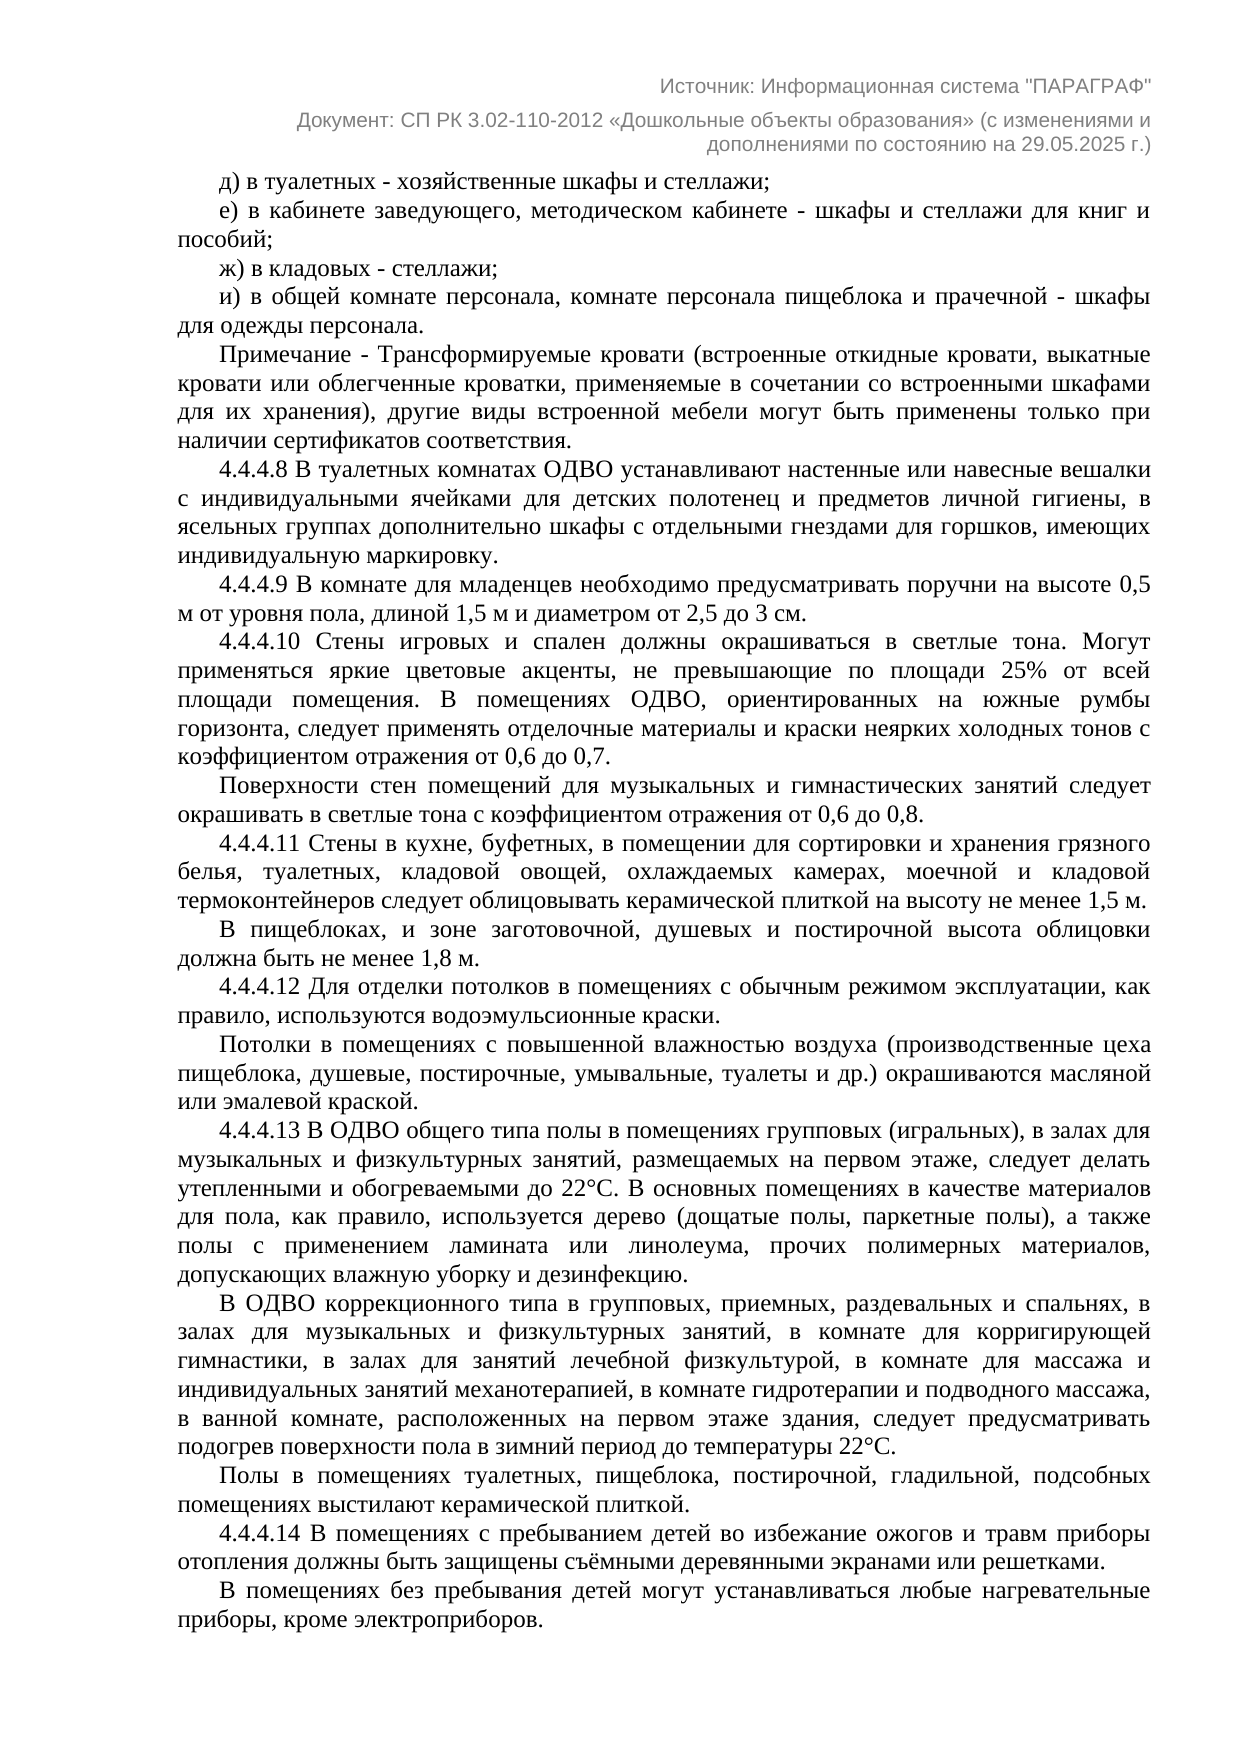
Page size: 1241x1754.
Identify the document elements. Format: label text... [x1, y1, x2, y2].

text В помещениях без пребывания детей могут устанавливаться любые нагревательные приборы, кроме электроприборов. [177, 1575, 1152, 1633]
text Примечание - Трансформируемые кровати (встроенные откидные кровати, выкатные кровати или облегченные кроватки, применяемые в сочетании со встроенными шкафами для их хранения), другие виды встроенной мебели могут быть применены только при наличии сертификатов соответствия. [177, 339, 1152, 454]
text 4.4.4.13 В ОДВО общего типа полы в помещениях групповых (игральных), в залах для музыкальных и физкультурных занятий, размещаемых на первом этаже, следует делать утепленными и обогреваемыми до 22°С. В основных помещениях в качестве материалов для пола, как правило, используется дерево (дощатые полы, паркетные полы), а также полы с применением ламината или линолеума, прочих полимерных материалов, допускающих влажную уборку и дезинфекцию. [177, 1115, 1152, 1288]
text 4.4.4.9 В комнате для младенцев необходимо предусматривать поручни на высоте 0,5 м от уровня пола, длиной 1,5 м и диаметром от 2,5 до 3 см. [177, 569, 1152, 626]
text Поверхности стен помещений для музыкальных и гимнастических занятий следует окрашивать в светлые тона с коэффициентом отражения от 0,6 до 0,8. [177, 770, 1152, 828]
text 4.4.4.8 В туалетных комнатах ОДВО устанавливают настенные или навесные вешалки с индивидуальными ячейками для детских полотенец и предметов личной гигиены, в ясельных группах дополнительно шкафы с отдельными гнездами для горшков, имеющих индивидуальную маркировку. [177, 454, 1152, 569]
text Полы в помещениях туалетных, пищеблока, постирочной, гладильной, подсобных помещениях выстилают керамической плиткой. [177, 1460, 1152, 1518]
text 4.4.4.14 В помещениях с пребыванием детей во избежание ожогов и травм приборы отопления должны быть защищены съёмными деревянными экранами или решетками. [177, 1518, 1152, 1575]
text 4.4.4.12 Для отделки потолков в помещениях с обычным режимом эксплуатации, как правило, используются водоэмульсионные краски. [177, 971, 1152, 1029]
text е) в кабинете заведующего, методическом кабинете - шкафы и стеллажи для книг и пособий; [177, 195, 1152, 253]
text 4.4.4.10 Стены игровых и спален должны окрашиваться в светлые тона. Могут применяться яркие цветовые акценты, не превышающие по площади 25% от всей площади помещения. В помещениях ОДВО, ориентированных на южные румбы горизонта, следует применять отделочные материалы и краски неярких холодных тонов с коэффициентом отражения от 0,6 до 0,7. [177, 626, 1152, 770]
text В пищеблоках, и зоне заготовочной, душевых и постирочной высота облицовки должна быть не менее 1,8 м. [177, 914, 1152, 971]
text и) в общей комнате персонала, комнате персонала пищеблока и прачечной - шкафы для одежды персонала. [177, 281, 1152, 339]
text В ОДВО коррекционного типа в групповых, приемных, раздевальных и спальнях, в залах для музыкальных и физкультурных занятий, в комнате для корригирующей гимнастики, в залах для занятий лечебной физкультурой, в комнате для массажа и индивидуальных занятий механотерапией, в комнате гидротерапии и подводного массажа, в ванной комнате, расположенных на первом этаже здания, следует предусматривать подогрев поверхности пола в зимний период до температуры 22°С. [177, 1288, 1152, 1460]
text ж) в кладовых - стеллажи; [177, 253, 1152, 281]
text 4.4.4.11 Стены в кухне, буфетных, в помещении для сортировки и хранения грязного белья, туалетных, кладовой овощей, охлаждаемых камерах, моечной и кладовой термоконтейнеров следует облицовывать керамической плиткой на высоту не менее 1,5 м. [177, 828, 1152, 914]
text Потолки в помещениях с повышенной влажностью воздуха (производственные цеха пищеблока, душевые, постирочные, умывальные, туалеты и др.) окрашиваются масляной или эмалевой краской. [177, 1029, 1152, 1115]
text д) в туалетных - хозяйственные шкафы и стеллажи; [177, 166, 1152, 195]
